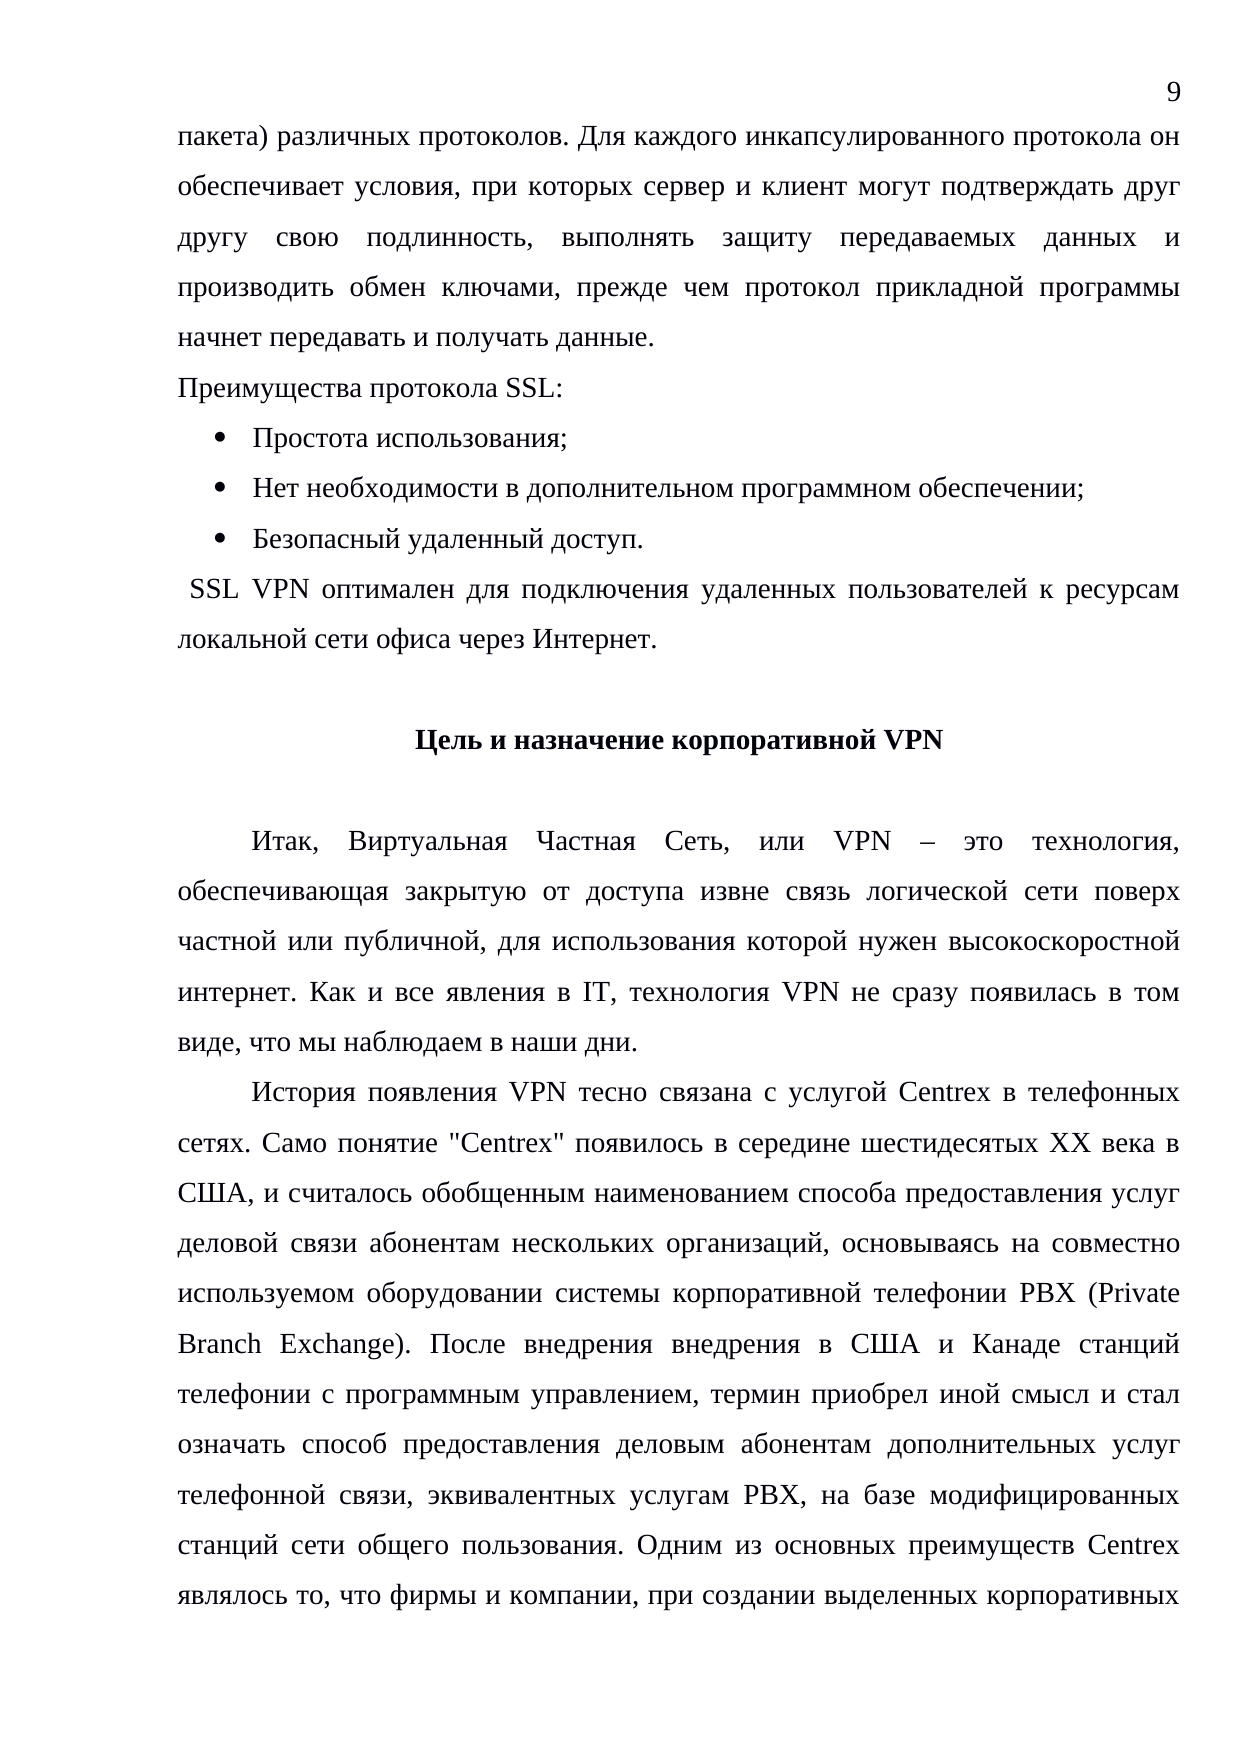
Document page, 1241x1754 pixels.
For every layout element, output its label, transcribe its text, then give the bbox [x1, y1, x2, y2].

subtitle Цель и назначение корпоративной VPN [177, 722, 1181, 756]
list Нет необходимости в дополнительном программном обеспечении; [215, 470, 1181, 504]
text SSL VPN оптимален для подключения удаленных пользователей к ресурсам локальной сети офиса через Интернет. [177, 571, 1181, 655]
text Итак, Виртуальная Частная Сеть, или VPN – это технология, обеспечивающая закрытую от доступа извне связь логической сети поверх частной или публичной, для использования которой нужен высокоскоростной интернет. Как и все явления в IT, технология VPN не сразу появилась в том виде, что мы наблюдаем в наши дни. [177, 823, 1181, 1058]
list Безопасный удаленный доступ. [215, 521, 1181, 554]
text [177, 1074, 1181, 1611]
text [177, 118, 1181, 353]
text Преимущества протокола SSL: [177, 370, 1181, 403]
list Простота использования; [215, 420, 1181, 454]
